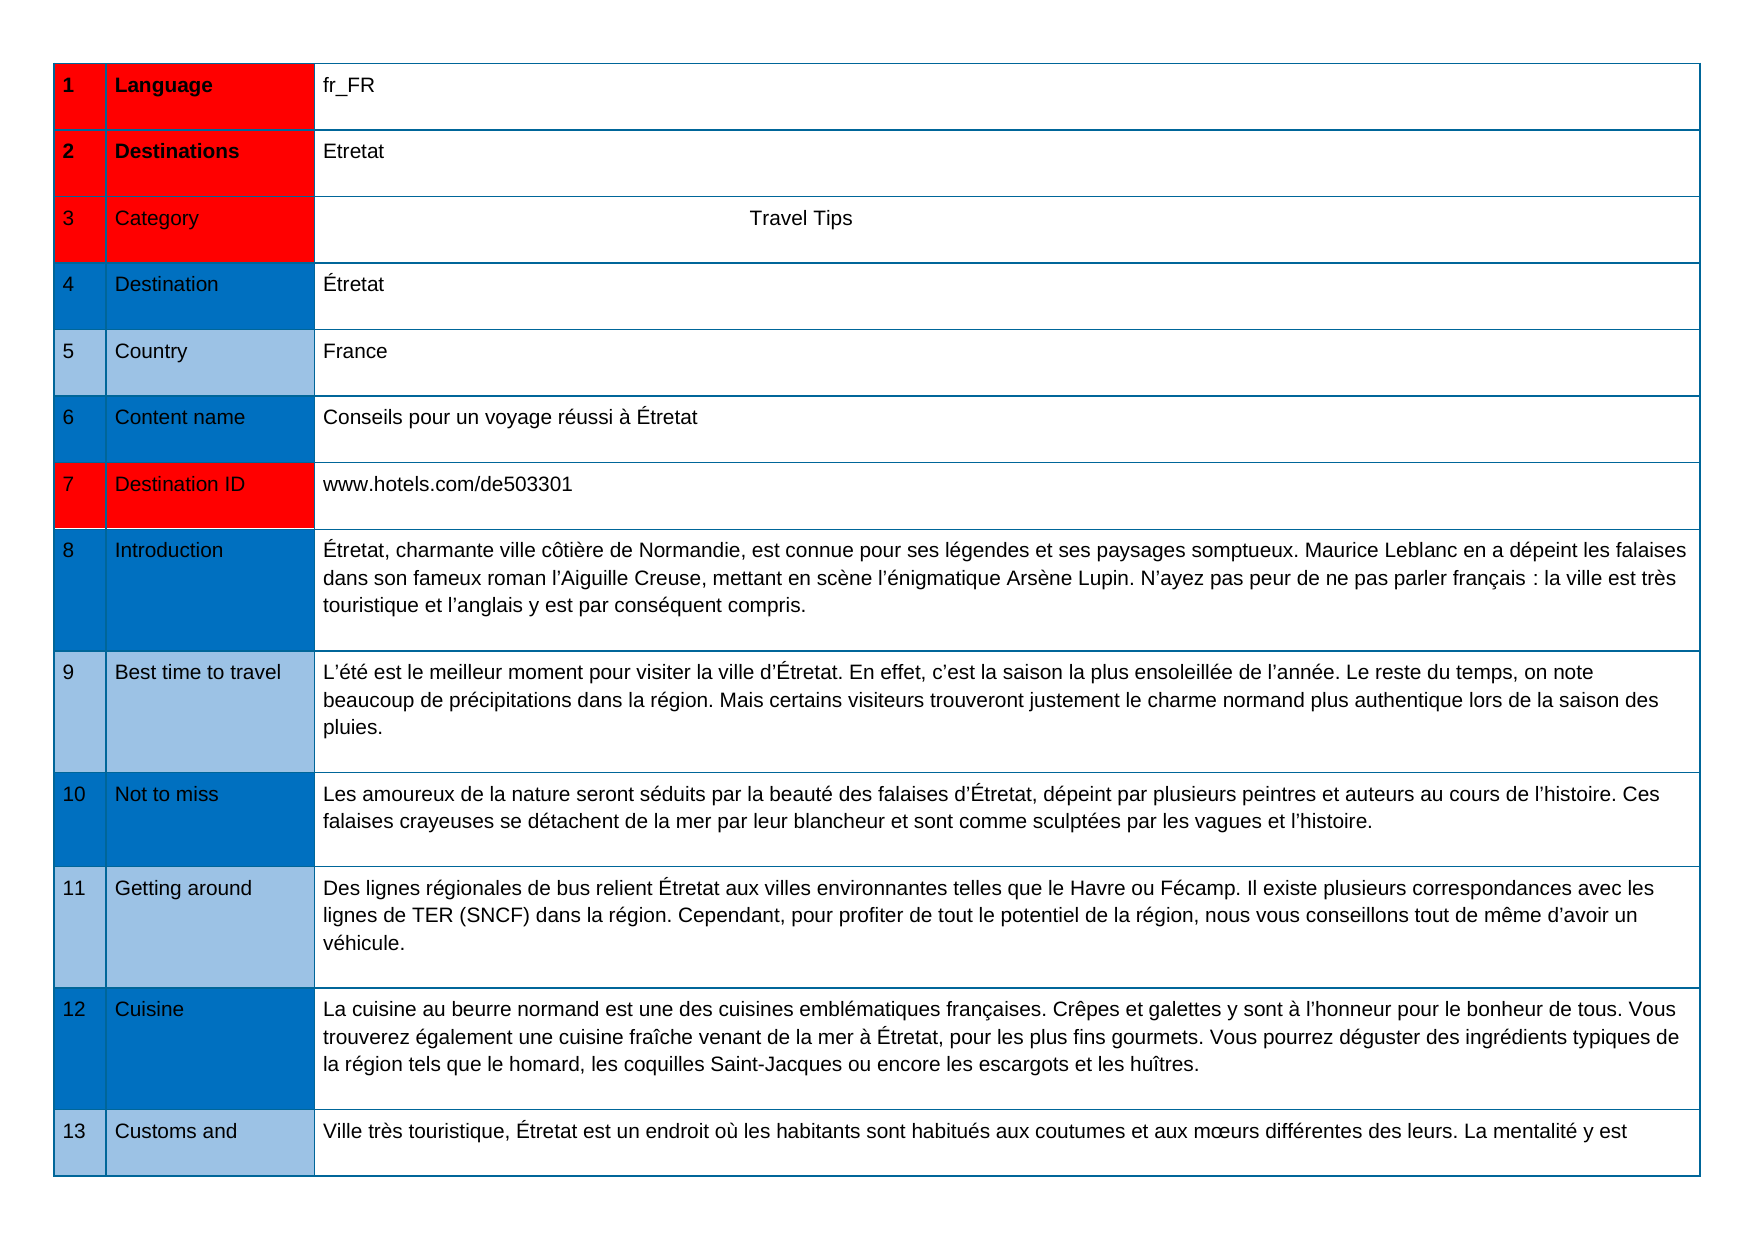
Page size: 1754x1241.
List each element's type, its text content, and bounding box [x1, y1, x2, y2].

table_header 1 [55, 64, 105, 129]
table_cell 8 [55, 530, 105, 650]
table_cell Des lignes régionales de bus relient Étretat aux villes environnantes telles que le Havre ou Fécamp. Il existe plusieurs correspondances avec les lignes de TER (SNCF) dans la région. Cependant, pour profiter de tout le potentiel de la région, nous vous conseillons tout de même d’avoir un véhicule.avre [315, 867, 1699, 987]
table_cell Content name [107, 397, 314, 462]
table_cell Conseils pour un voyage réussi à Étretat [315, 397, 1699, 462]
table_cell 9 [55, 652, 105, 772]
table_cell Étretat, charmante ville côtière de Normandie, est connue pour ses légendes et ses paysages somptueux. Maurice Leblanc en a dépeint les falaises dans son fameux roman l’Aiguille Creuse, mettant en scène l’énigmatique Arsène Lupin. N’ayez pas peur de ne pas parler français : la ville est très touristique et l’anglais y est par conséquent compris. [315, 530, 1699, 650]
table_cell 5 [55, 330, 105, 395]
table_cell Travel Tips [315, 197, 1699, 262]
table_cell www.hotels.com/de503301 [315, 463, 1699, 528]
table_cell Country [107, 330, 314, 395]
table_cell 2 [55, 131, 105, 196]
table_cell 3 [55, 197, 105, 262]
table_cell Cuisine [107, 989, 314, 1109]
table_cell 6 [55, 397, 105, 462]
table_cell 11 [55, 867, 105, 987]
table_cell L’été est le meilleur moment pour visiter la ville d’Étretat. En effet, c’est la saison la plus ensoleillée de l’année. Le reste du temps, on note beaucoup de précipitations dans la région. Mais certains visiteurs trouveront justement le charme normand plus authentique lors de la saison des pluies. [315, 652, 1699, 772]
table_cell Category [107, 197, 314, 262]
table_cell 10 [55, 773, 105, 866]
table_cell Best time to travel [107, 652, 314, 772]
table_cell Getting around [107, 867, 314, 987]
table_cell 7 [55, 463, 105, 528]
table_cell France [315, 330, 1699, 395]
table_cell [315, 1110, 1699, 1175]
table_cell Destinations [107, 131, 314, 196]
table_cell Les amoureux de la nature seront séduits par la beauté des falaises d’Étretat, dépeint par plusieurs peintres et auteurs au cours de l’histoire. Ces falaises crayeuses se détachent de la mer par leur blancheur et sont comme sculptées par les vagues et l’histoire. [315, 773, 1699, 866]
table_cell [107, 1110, 314, 1175]
table_cell 12 [55, 989, 105, 1109]
table_cell Étretat [315, 264, 1699, 329]
table_header Language [107, 64, 314, 129]
table_cell Etretat [315, 131, 1699, 196]
table_cell Not to miss [107, 773, 314, 866]
table_cell Introduction [107, 530, 314, 650]
table_cell Destination ID [107, 463, 314, 528]
table_header fr_FR [315, 64, 1699, 129]
table_cell 13 [55, 1110, 105, 1175]
table_cell Destination [107, 264, 314, 329]
table_cell 4 [55, 264, 105, 329]
table_cell La cuisine au beurre normand est une des cuisines emblématiques françaises. Crêpes et galettes y sont à l’honneur pour le bonheur de tous. Vous trouverez également une cuisine fraîche venant de la mer à Étretat, pour les plus fins gourmets. Vous pourrez déguster des ingrédients typiques de la région tels que le homard, les coquilles Saint-Jacques ou encore les escargots et les huîtres. [315, 989, 1699, 1109]
